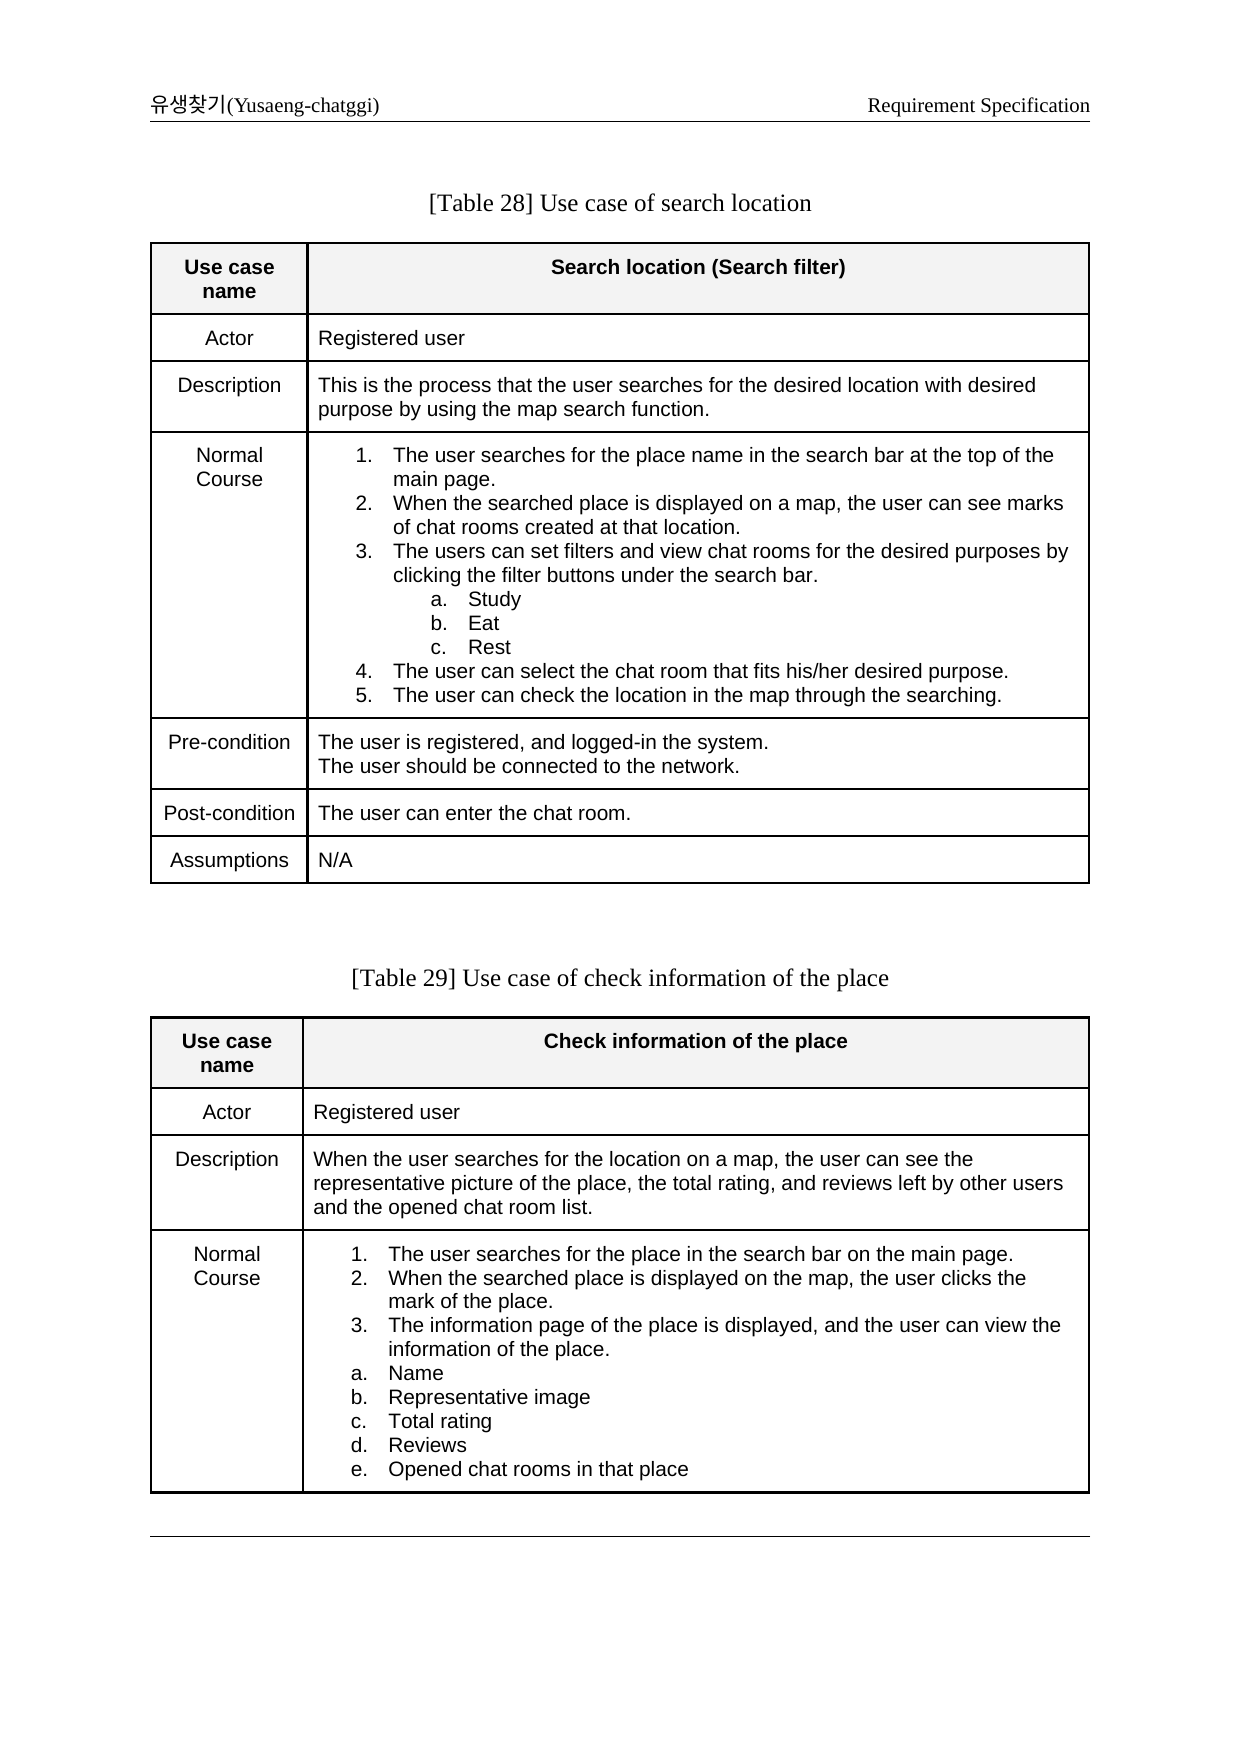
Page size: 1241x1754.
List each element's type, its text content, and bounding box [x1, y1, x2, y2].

table_header Use case name [152, 1019, 302, 1087]
table_cell Actor [152, 315, 306, 360]
table_cell Registered user [304, 1089, 1088, 1134]
table_header Search location (Search filter) [309, 244, 1088, 313]
table_cell Description [152, 362, 306, 431]
table_cell Post-condition [152, 790, 306, 835]
table_cell Pre-condition [152, 719, 306, 788]
table_cell Registered user [309, 315, 1088, 360]
table_header Use case name [152, 244, 306, 313]
table_cell Normal Course [152, 1231, 302, 1491]
table_cell Assumptions [152, 837, 306, 882]
table_cell The user can enter the chat room. [309, 790, 1088, 835]
table_header Check information of the place [304, 1019, 1088, 1087]
table_cell This is the process that the user searches for the desired location with desired purpose by using the map search function. [309, 362, 1088, 431]
table_cell The user is registered, and logged-in the system. The user should be connected to the network. [309, 719, 1088, 788]
table_cell N/A [309, 837, 1088, 882]
table_cell Normal Course [152, 433, 306, 717]
table_cell Description [152, 1136, 302, 1229]
table_cell The user searches for the place in the search bar on the main page. When the searched place is displayed on the map, the user clicks the mark of the place. The information page of the place is displayed, and the user can view the information of the place. Name Representative image Total rating Reviews Opened chat rooms in that place [304, 1231, 1088, 1491]
table_cell Actor [152, 1089, 302, 1134]
table_cell The user searches for the place name in the search bar at the top of the main page. When the searched place is displayed on a map, the user can see marks of chat rooms created at that location. The users can set filters and view chat rooms for the desired purposes by clicking the filter buttons under the search bar. Study Eat Rest The user can select the chat room that fits his/her desired purpose. The user can check the location in the map through the searching. [309, 433, 1088, 717]
